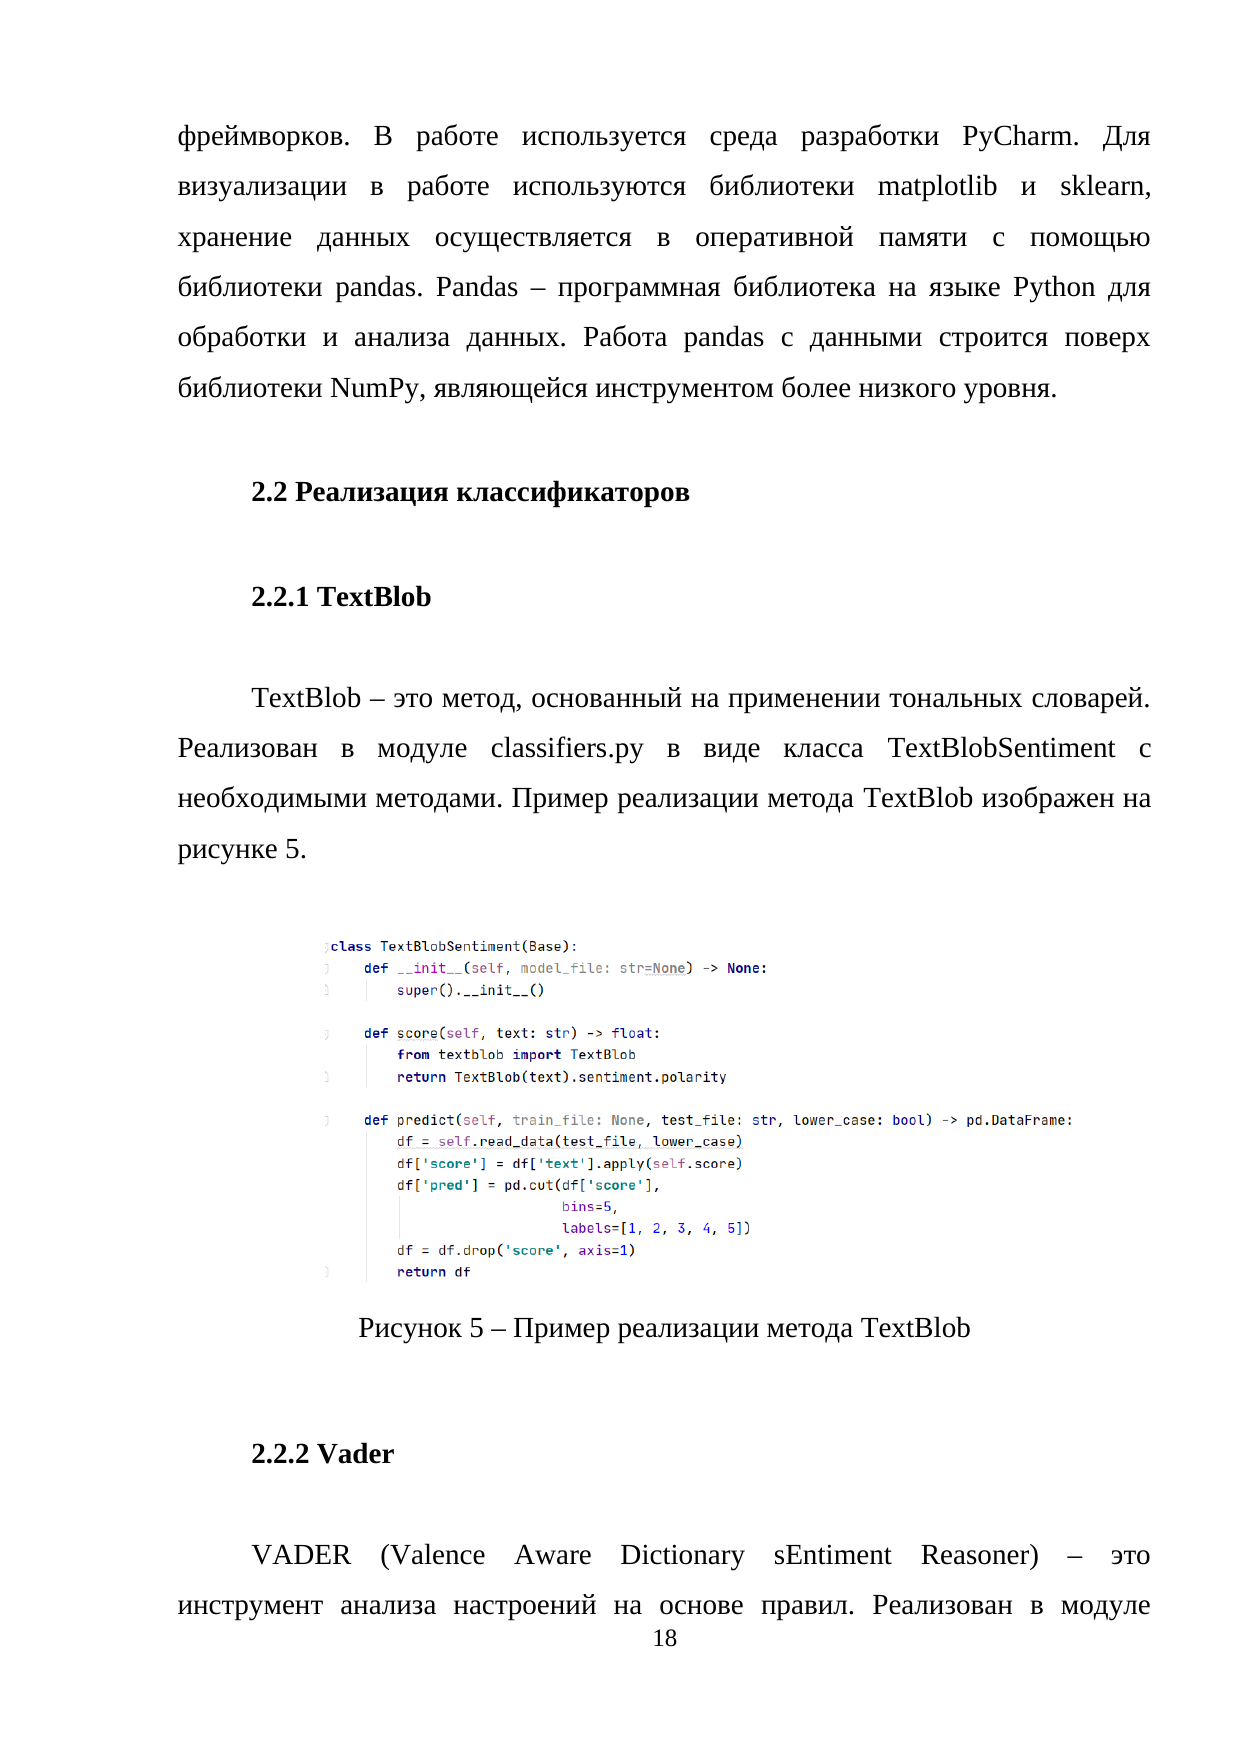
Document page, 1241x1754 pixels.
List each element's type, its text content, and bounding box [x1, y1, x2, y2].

subtitle 2.2 Реализация классификаторов [177, 474, 1152, 508]
picture [325, 931, 1078, 1297]
subtitle 2.2.1 TextBlob [177, 579, 1152, 613]
text TextBlob – это метод, основанный на применении тональных словарей. Реализован в модуле classifiers.py в виде класса TextBlobSentiment с необходимыми методами. Пример реализации метода TextBlob изображен на рисунке 5. [177, 680, 1152, 864]
text Рисунок 5 – Пример реализации метода TextBlob [177, 1311, 1152, 1344]
subtitle 2.2.2 Vader [177, 1436, 1152, 1470]
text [177, 1537, 1152, 1621]
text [177, 118, 1152, 403]
